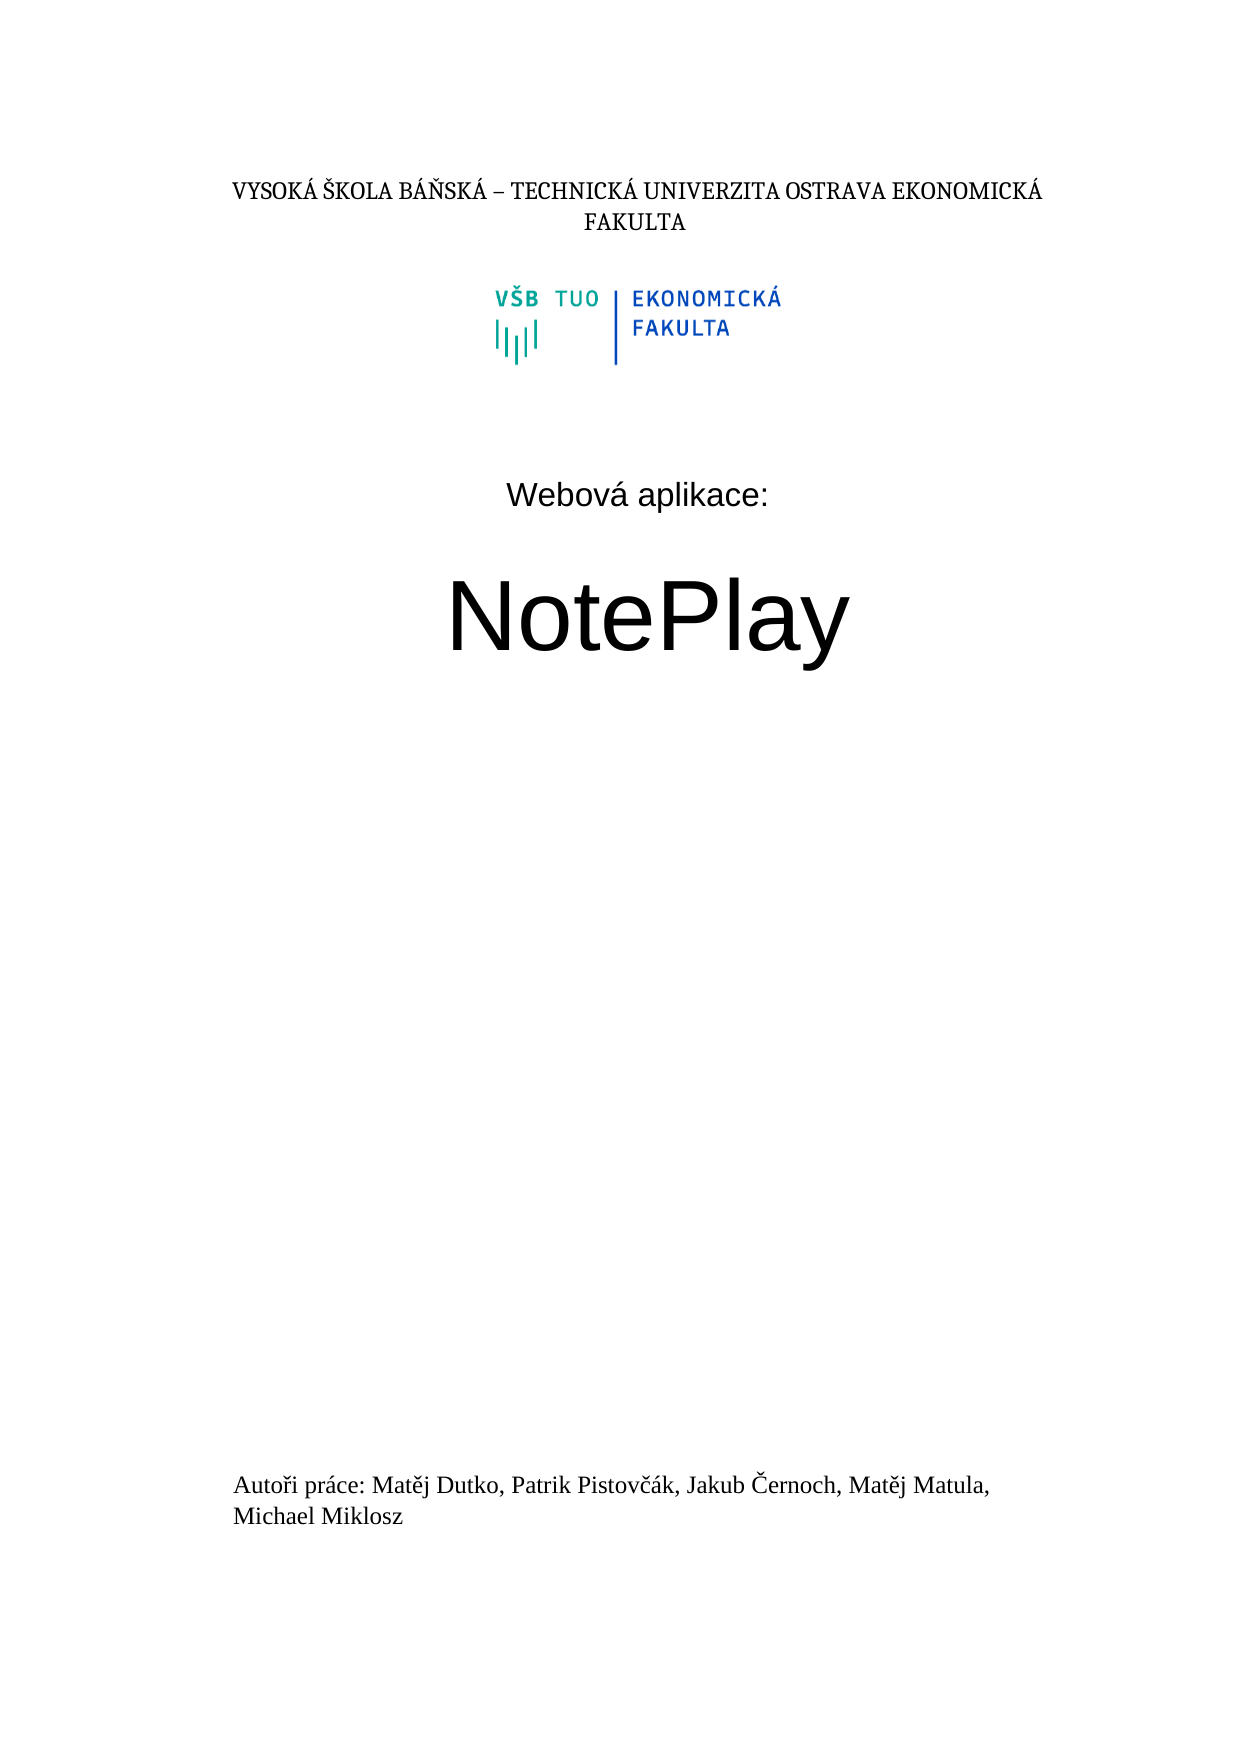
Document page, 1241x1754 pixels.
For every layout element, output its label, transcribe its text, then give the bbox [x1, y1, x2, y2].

text NotePlay [233, 556, 1063, 671]
text Autoři práce: Matěj Dutko, Patrik Pistovčák, Jakub Černoch, Matěj Matula, Michael Miklosz [233, 1290, 1063, 1529]
picture [448, 239, 827, 410]
text VYSOKÁ ŠKOLA BÁŇSKÁ – TECHNICKÁ UNIVERZITA OSTRAVA EKONOMICKÁ FAKULTA Webová aplikace: [212, 177, 1063, 513]
